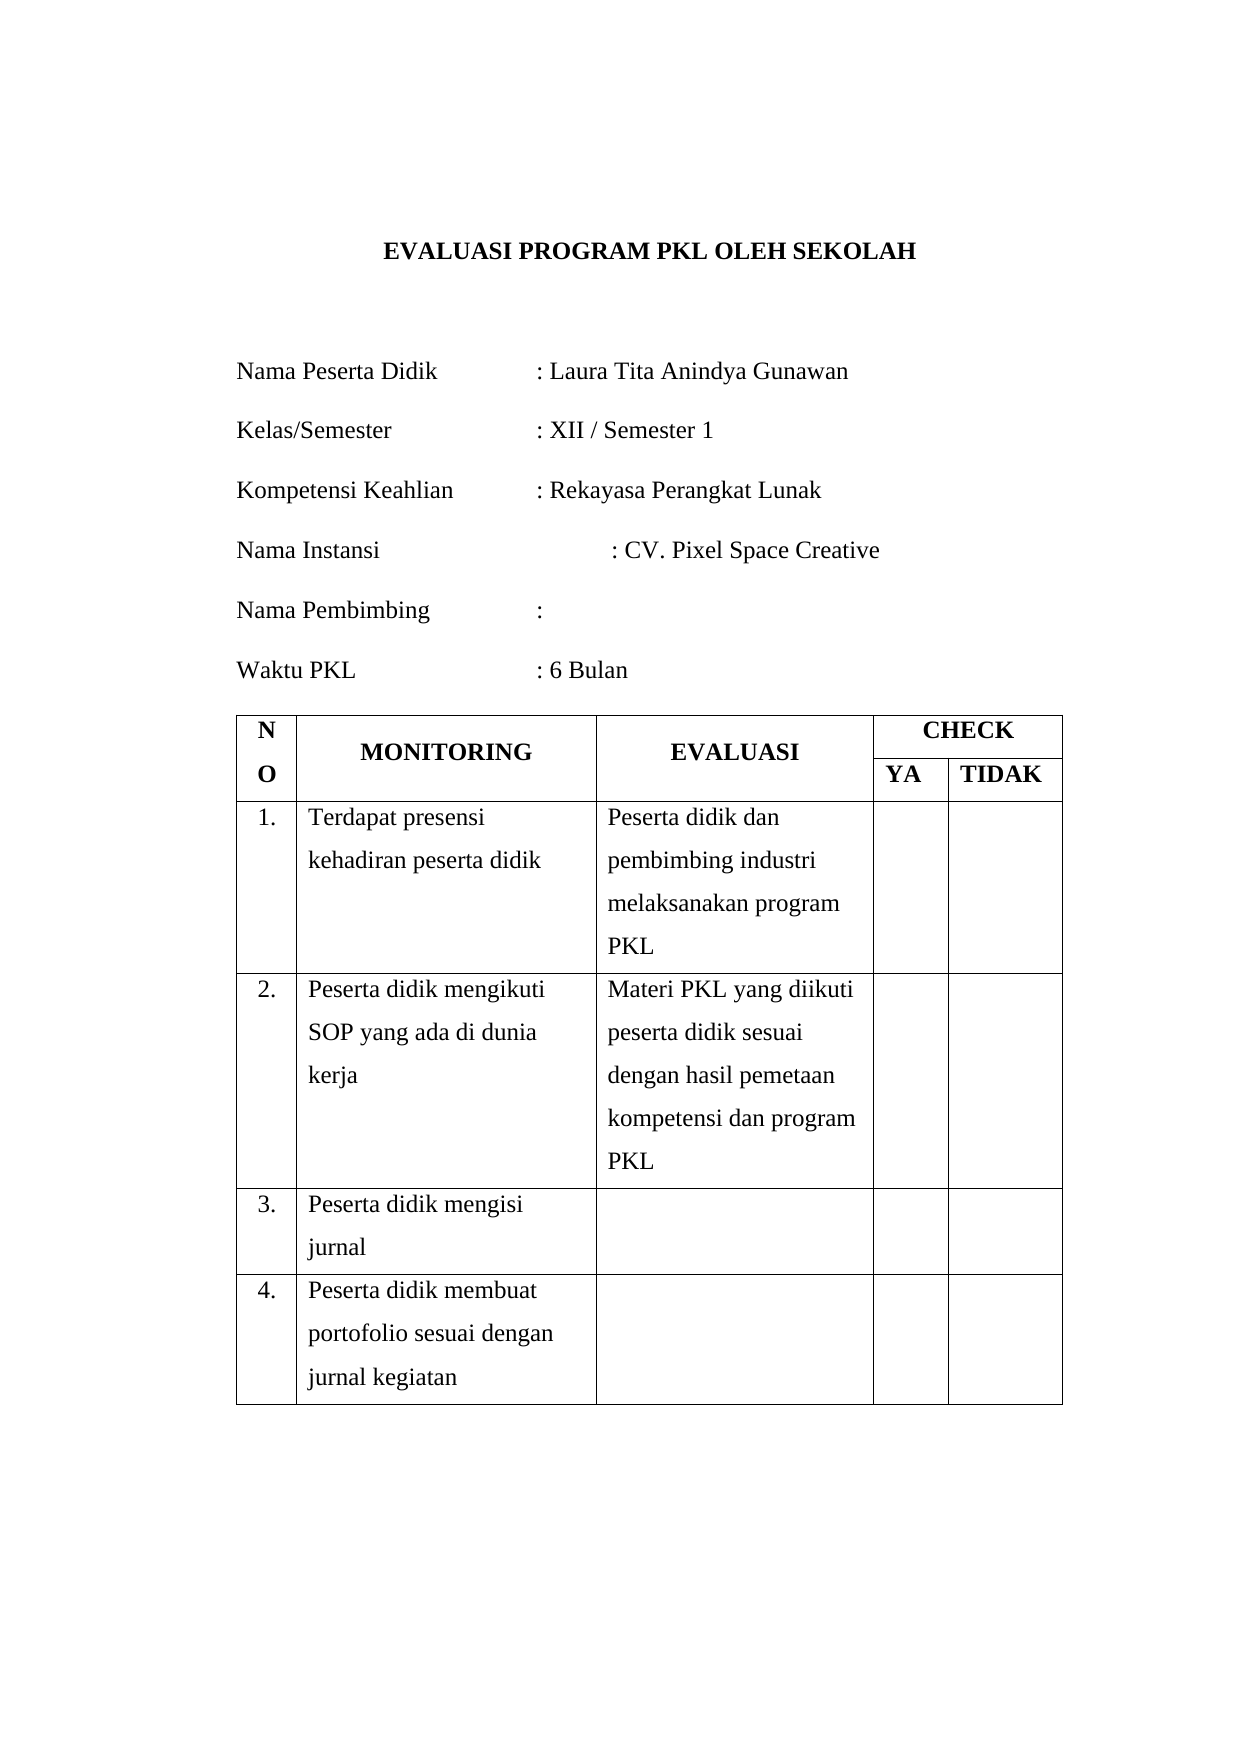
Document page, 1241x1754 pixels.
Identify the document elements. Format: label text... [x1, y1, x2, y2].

text Nama Instansi : CV. Pixel Space Creative [236, 535, 1063, 564]
table_cell [874, 974, 948, 1188]
text Kelas/Semester : XII / Semester 1 [236, 416, 1063, 444]
table_cell Peserta didik dan pembimbing industri melaksanakan program PKL [597, 802, 873, 973]
table_cell 2. [237, 974, 296, 1188]
text Nama Pembimbing : [236, 595, 1063, 624]
table_cell [874, 802, 948, 973]
table_cell Peserta didik mengisi jurnal [297, 1189, 596, 1274]
table_cell [597, 1275, 873, 1403]
table_cell [874, 1275, 948, 1403]
table_cell [949, 1189, 1062, 1274]
table_cell 1. [237, 802, 296, 973]
table_cell [597, 1189, 873, 1274]
table_header NO [237, 716, 296, 801]
table_cell Peserta didik mengikuti SOP yang ada di dunia kerja [297, 974, 596, 1188]
table_cell [874, 1189, 948, 1274]
table_cell [949, 1275, 1062, 1403]
table_cell 4. [237, 1275, 296, 1403]
text EVALUASI PROGRAM PKL OLEH SEKOLAH [236, 236, 1063, 265]
table_cell [949, 802, 1062, 973]
table_cell 3. [237, 1189, 296, 1274]
table_cell YA [874, 759, 948, 801]
table_header CHECK [874, 716, 1062, 757]
table_cell [949, 974, 1062, 1188]
table_cell Peserta didik membuat portofolio sesuai dengan jurnal kegiatan [297, 1275, 596, 1403]
table_cell TIDAK [949, 759, 1062, 801]
table_header EVALUASI [597, 716, 873, 801]
table_cell Terdapat presensi kehadiran peserta didik [297, 802, 596, 973]
table_header MONITORING [297, 716, 596, 801]
text Waktu PKL : 6 Bulan [236, 655, 1063, 683]
text Kompetensi Keahlian : Rekayasa Perangkat Lunak [236, 475, 1063, 504]
table_cell Materi PKL yang diikuti peserta didik sesuai dengan hasil pemetaan kompetensi dan program PKL [597, 974, 873, 1188]
text Nama Peserta Didik : Laura Tita Anindya Gunawan [236, 356, 1063, 384]
